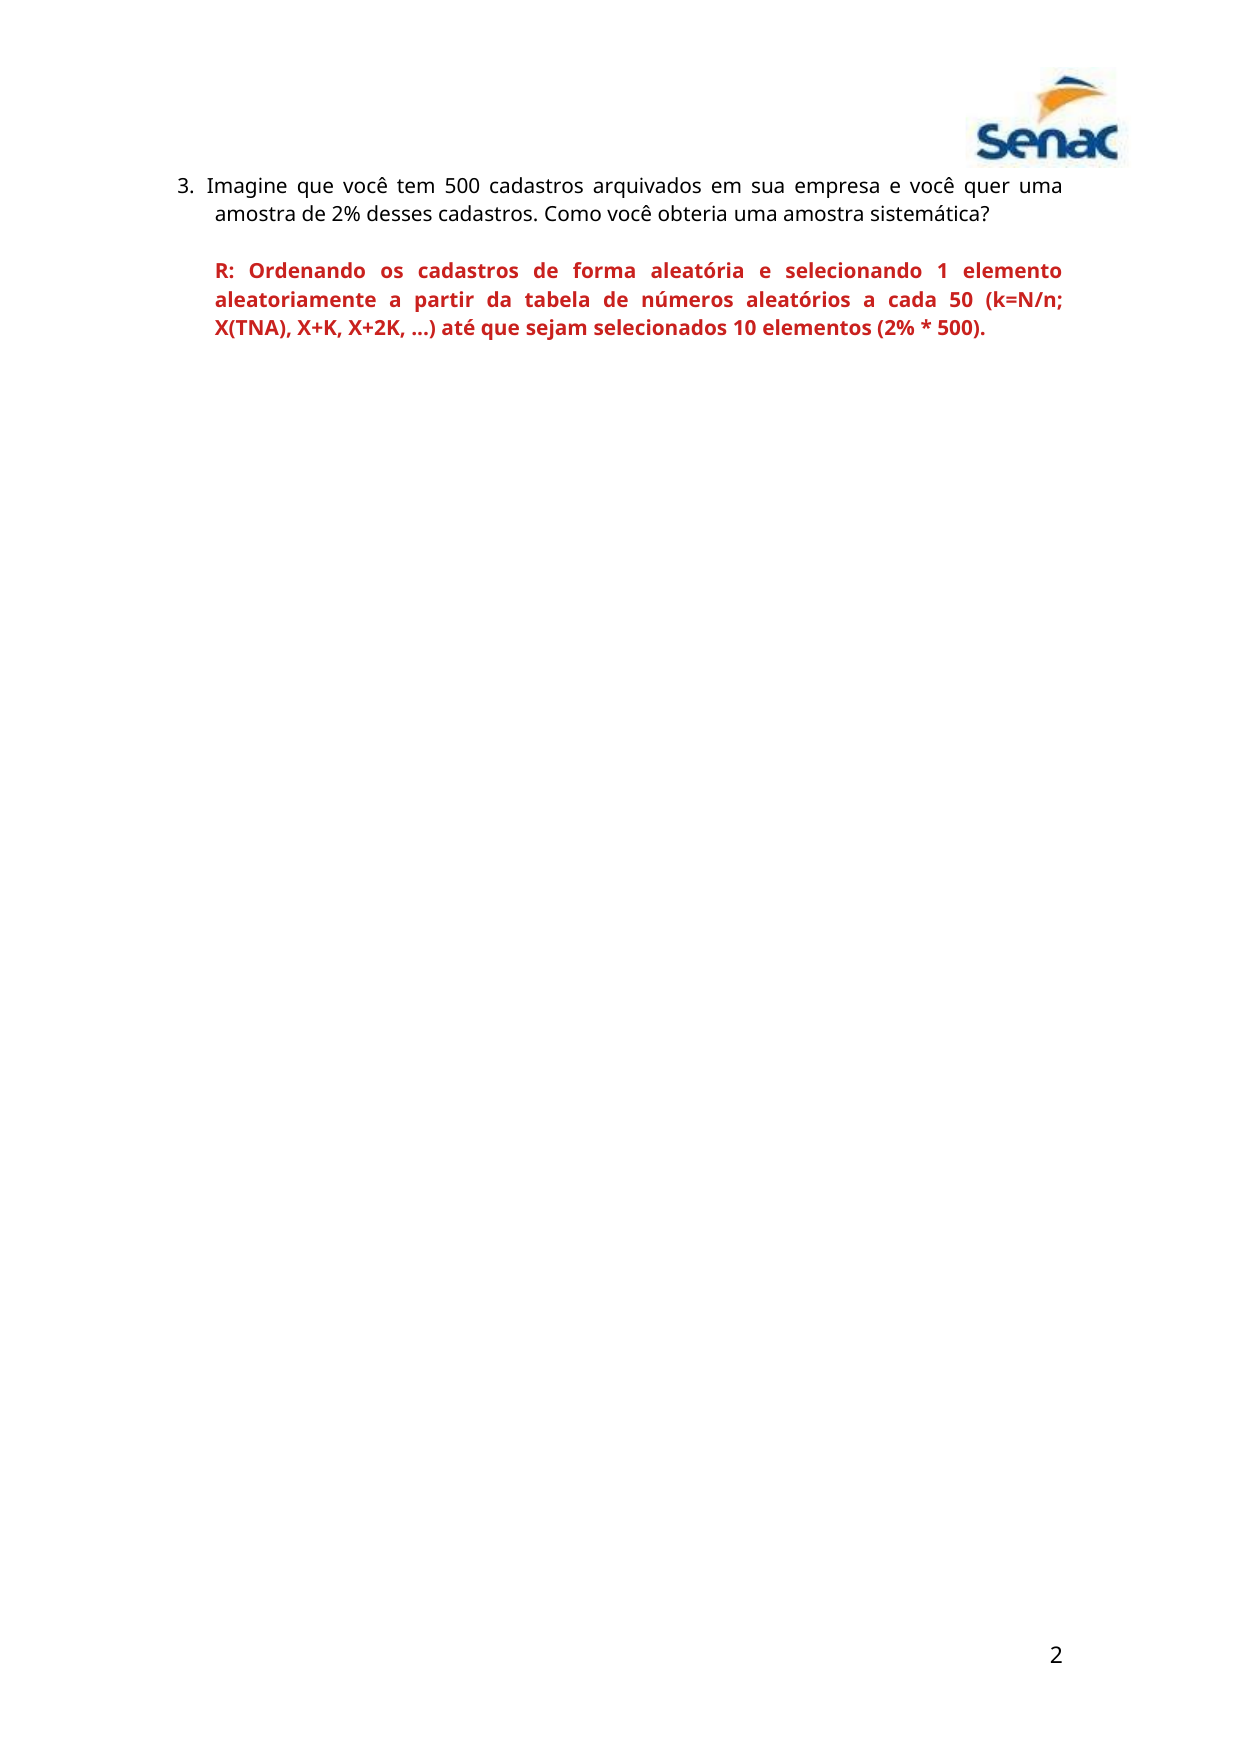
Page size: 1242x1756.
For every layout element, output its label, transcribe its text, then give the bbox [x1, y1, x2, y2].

text R: Ordenando os cadastros de forma aleatória e selecionando 1 elemento aleatoriamente a partir da tabela de números aleatórios a cada 50 (k=N/n; X(TNA), X+K, X+2K, ...) até que sejam selecionados 10 elementos (2% * 500). [214, 256, 1063, 342]
picture [965, 67, 1132, 168]
list Imagine que você tem 500 cadastros arquivados em sua empresa e você quer uma amostra de 2% desses cadastros. Como você obteria uma amostra sistemática? [177, 171, 1064, 228]
